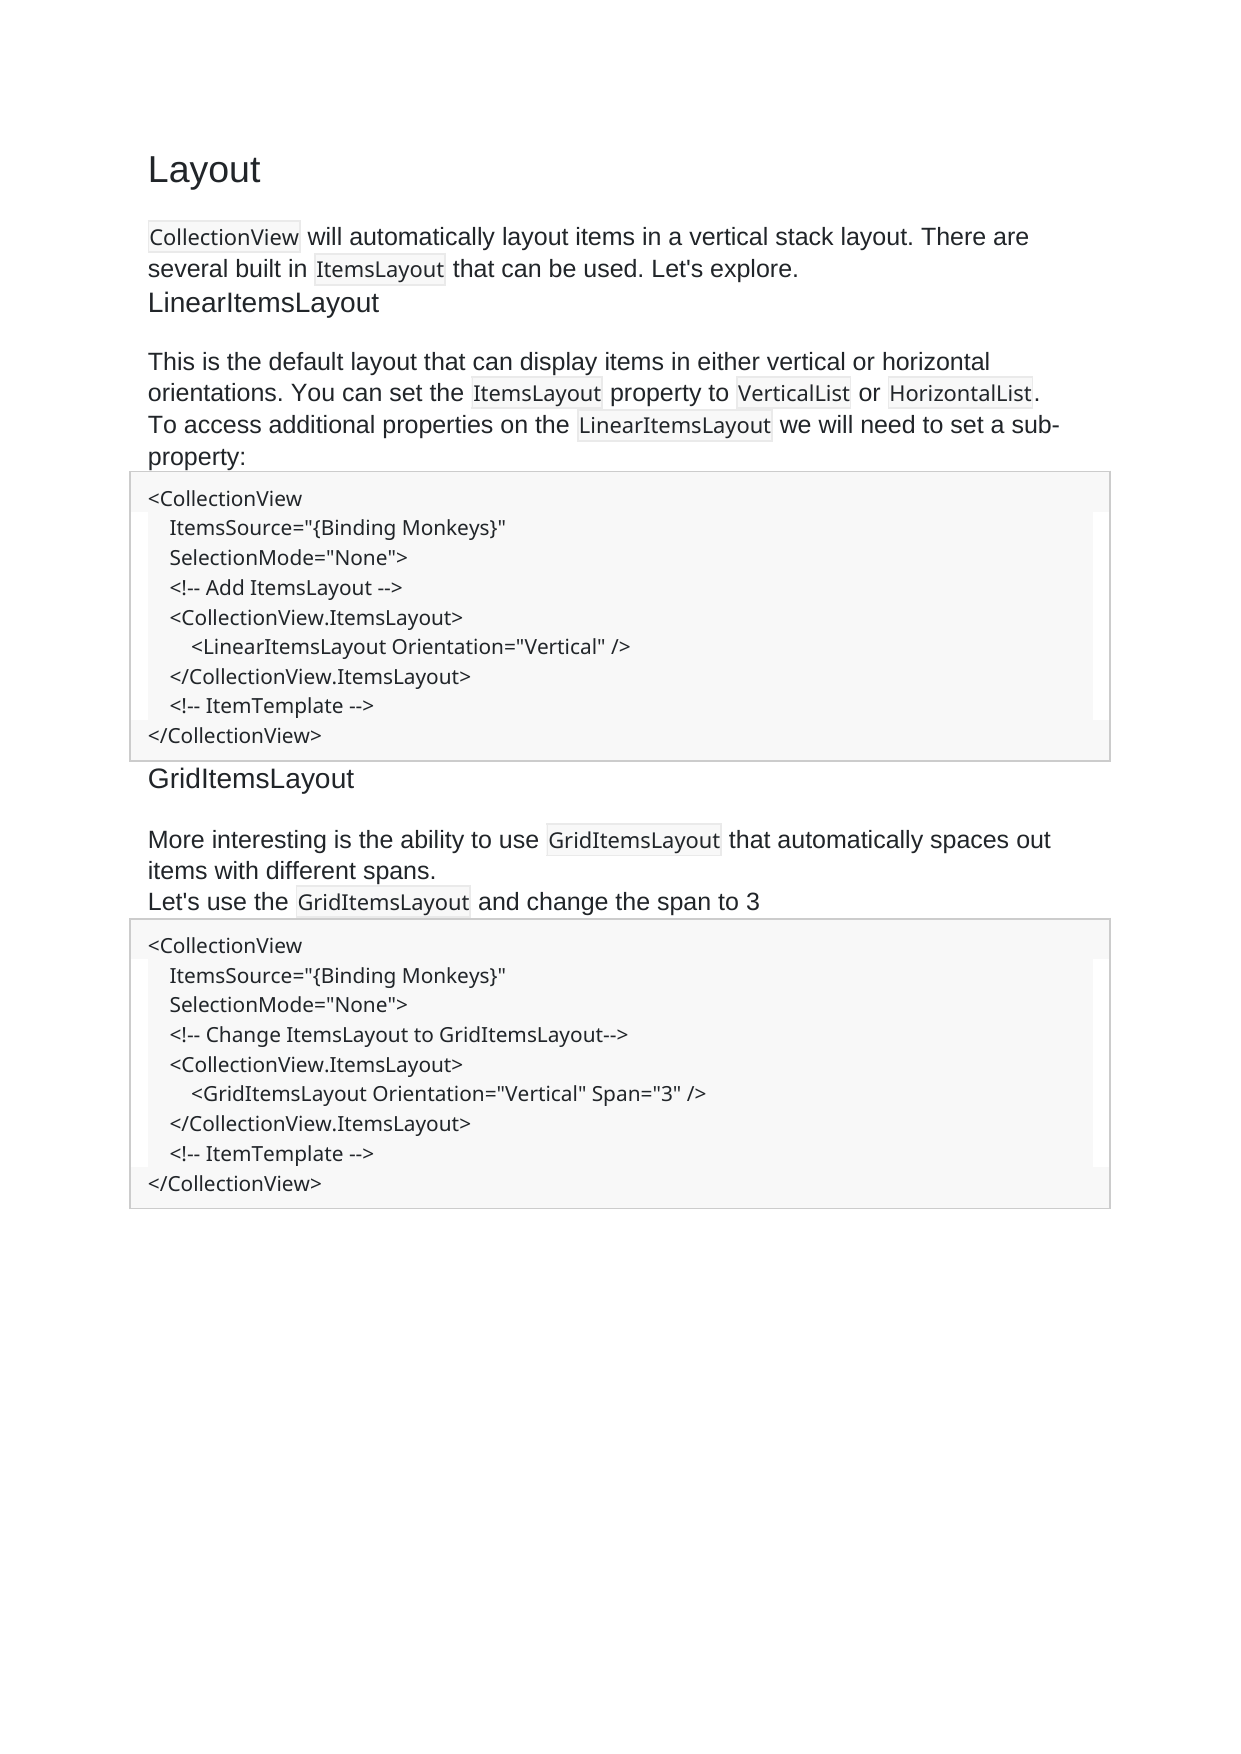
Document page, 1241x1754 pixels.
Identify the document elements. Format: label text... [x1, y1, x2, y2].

text <CollectionView [131, 472, 1109, 512]
subtitle LinearItemsLayout [148, 286, 1093, 318]
text <GridItemsLayout Orientation="Vertical" Span="3" /> [148, 1078, 1093, 1108]
text <!-- ItemTemplate --> [148, 690, 1093, 708]
text </CollectionView.ItemsLayout> [148, 1108, 1093, 1138]
text Let's use the GridItemsLayout and change the span to 3 [148, 885, 296, 918]
subtitle GridItemsLayout [148, 762, 1093, 794]
text SelectionMode="None"> [148, 989, 1093, 1019]
text ItemsSource="{Binding Monkeys}" [148, 512, 1093, 542]
text <CollectionView.ItemsLayout> [148, 1049, 1093, 1078]
text <CollectionView [131, 920, 1109, 959]
text Let's use the GridItemsLayout and change the span to 3 [471, 885, 1093, 918]
text SelectionMode="None"> [148, 542, 1093, 572]
text <CollectionView.ItemsLayout> [148, 601, 1093, 631]
text ItemsSource="{Binding Monkeys}" [148, 959, 1093, 989]
text CollectionView will automatically layout items in a vertical stack layout. There are several built in ItemsLayout that can be used. Let's explore. [148, 220, 1093, 286]
text <!-- Add ItemsLayout --> [148, 572, 1093, 601]
text More interesting is the ability to use GridItemsLayout that automatically spaces out items with different spans. [148, 823, 1093, 885]
text </CollectionView> [131, 708, 1109, 760]
text </CollectionView.ItemsLayout> [148, 661, 1093, 690]
text To access additional properties on the LinearItemsLayout we will need to set a sub-property: [148, 409, 1093, 471]
text <!-- Change ItemsLayout to GridItemsLayout--> [148, 1019, 1093, 1049]
subtitle Layout [148, 148, 1093, 191]
text <!-- ItemTemplate --> [148, 1138, 1093, 1155]
text <LinearItemsLayout Orientation="Vertical" /> [148, 631, 1093, 661]
text </CollectionView> [131, 1155, 1109, 1208]
text This is the default layout that can display items in either vertical or horizontal orientations. You can set the ItemsLayout property to VerticalList or HorizontalList. [148, 347, 1093, 409]
